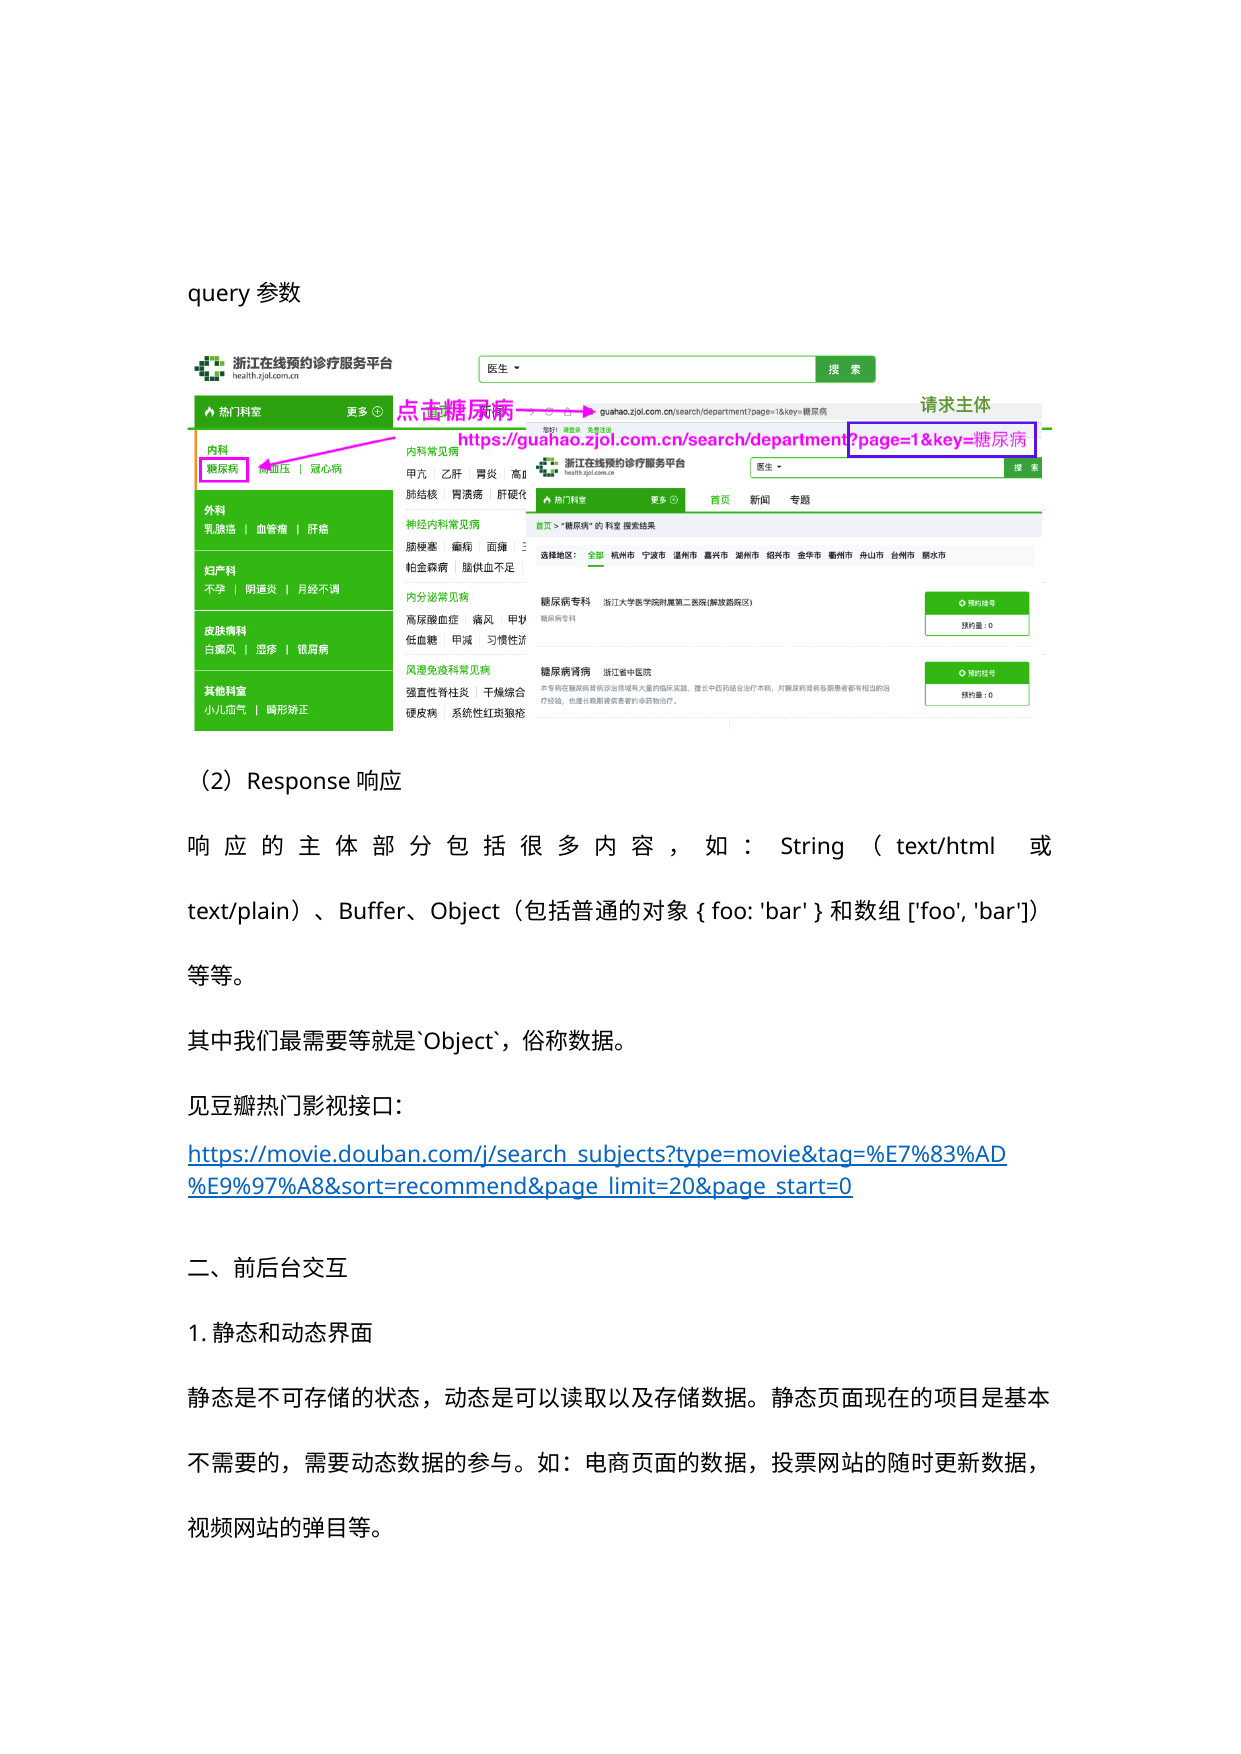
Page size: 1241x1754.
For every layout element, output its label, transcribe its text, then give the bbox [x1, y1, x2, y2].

text 静态是不可存储的状态，动态是可以读取以及存储数据。静态页面现在的项目是基本不需要的，需要动态数据的参与。如：电商页面的数据，投票网站的随时更新数据，视频网站的弹目等。 [187, 1364, 1053, 1559]
text （2）Response 响应 [187, 747, 1053, 812]
text 1. 静态和动态界面 [187, 1299, 1053, 1364]
text 见豆瓣热门影视接口： [187, 1072, 1053, 1137]
text 二、前后台交互 [187, 1234, 1053, 1299]
picture [187, 343, 1053, 731]
text 其中我们最需要等就是`Object`，俗称数据。 [187, 1007, 1053, 1072]
text 响应的主体部分包括很多内容，如：String（text/html 或 text/plain）、Buffer、Object（包括普通的对象 { foo: 'bar' } 和数组 ['foo', 'bar']）等等。 [187, 812, 1053, 1007]
text query 参数 [187, 259, 1053, 324]
text https://movie.douban.com/j/search_subjects?type=movie&tag=%E7%83%AD%E9%97%A8&sort=recommend&page_limit=20&page_start=0 [187, 1137, 1053, 1202]
